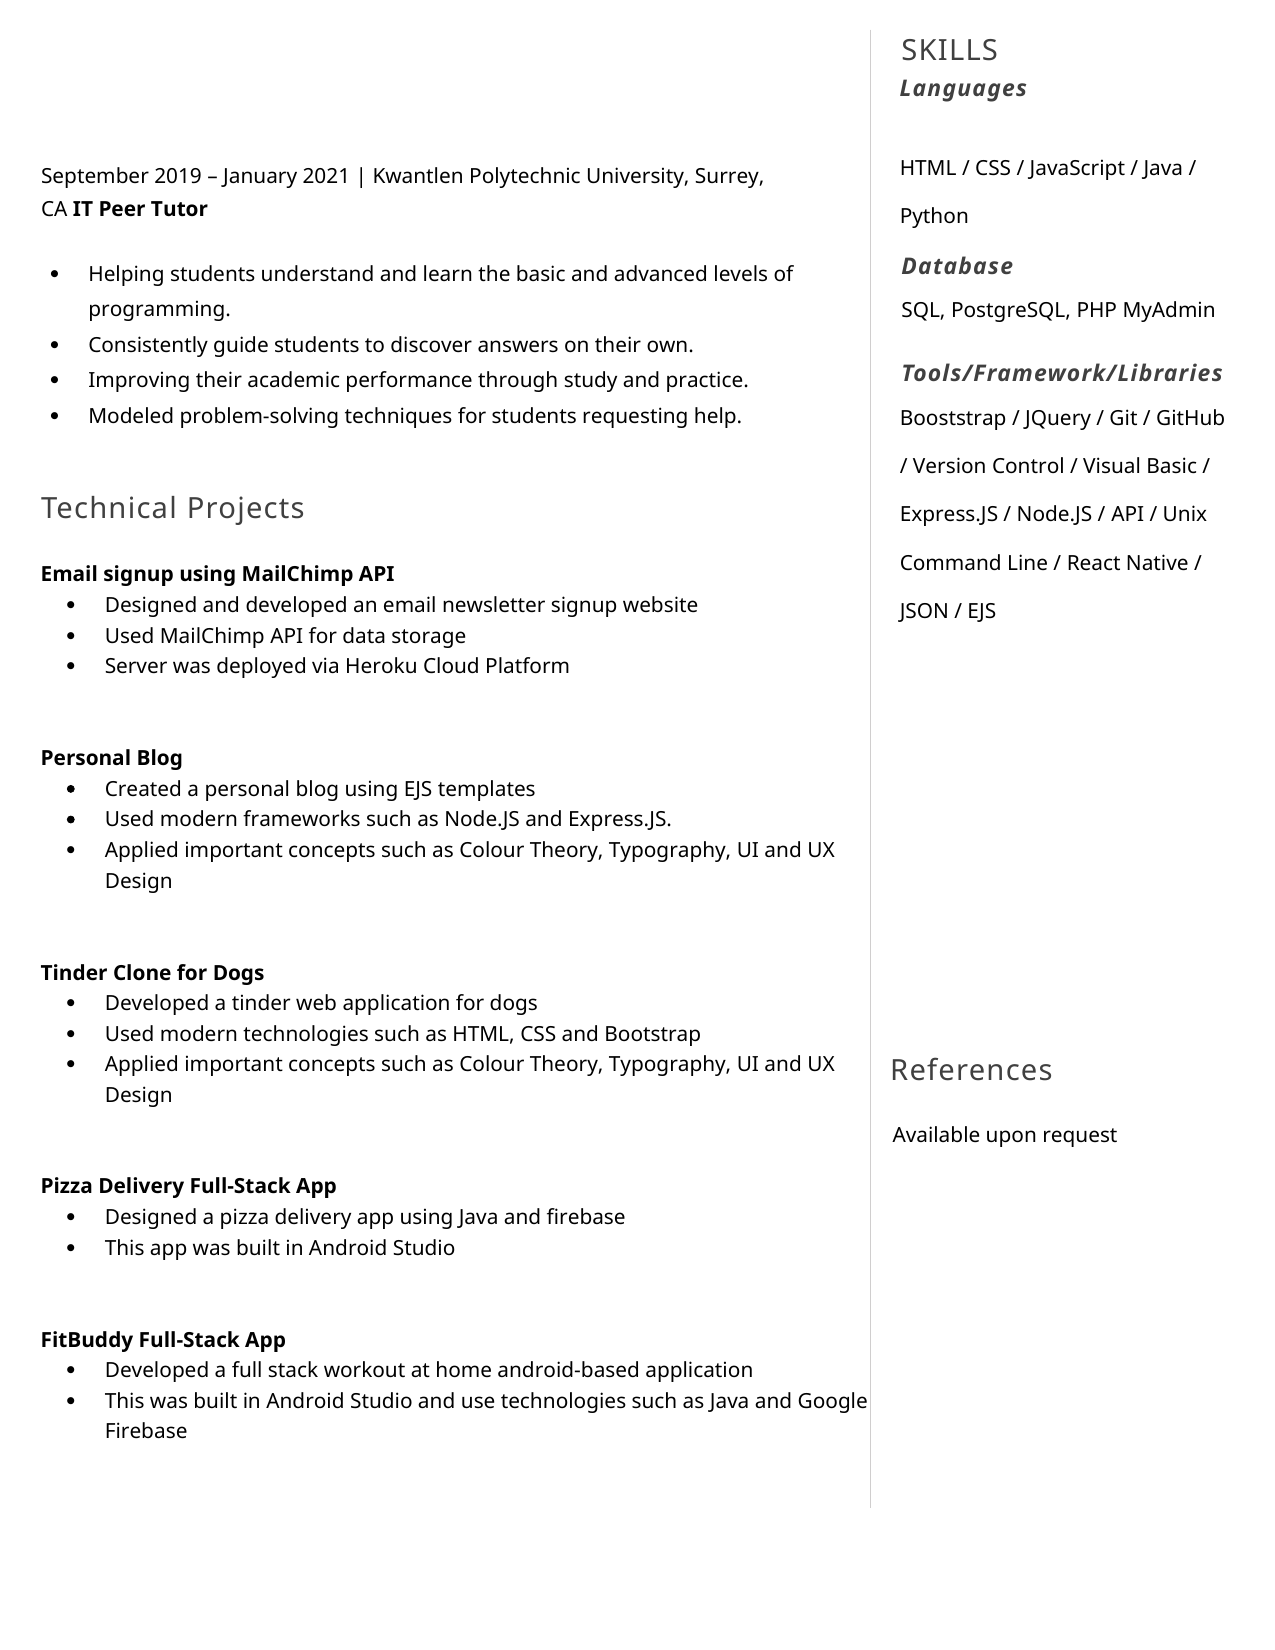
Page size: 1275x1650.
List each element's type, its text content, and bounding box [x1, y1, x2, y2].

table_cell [30, 30, 870, 1508]
table_cell References Available upon request [871, 1049, 1240, 1508]
